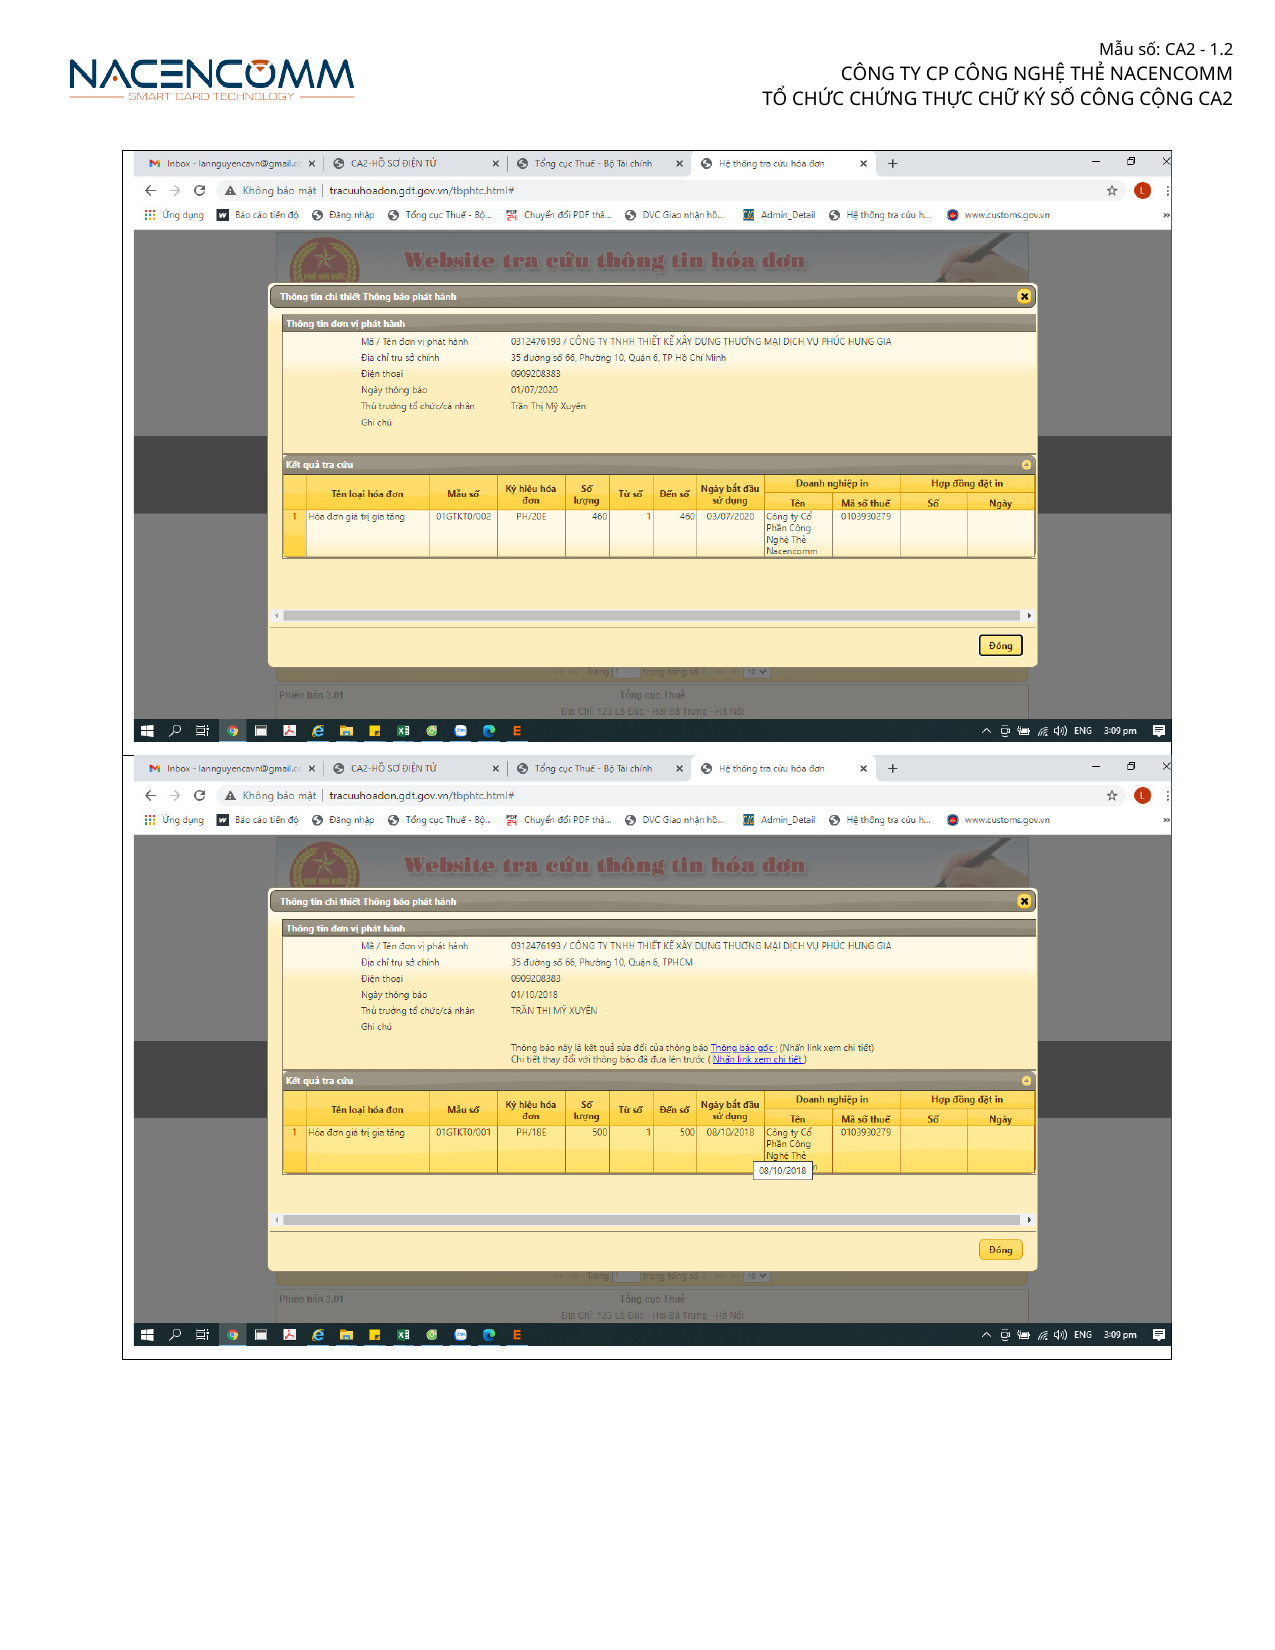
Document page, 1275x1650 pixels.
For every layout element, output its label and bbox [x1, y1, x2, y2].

table_cell [123, 756, 1171, 1359]
picture [133, 755, 1172, 1346]
picture [64, 54, 358, 108]
picture [133, 151, 1172, 742]
table_header [123, 151, 1171, 754]
